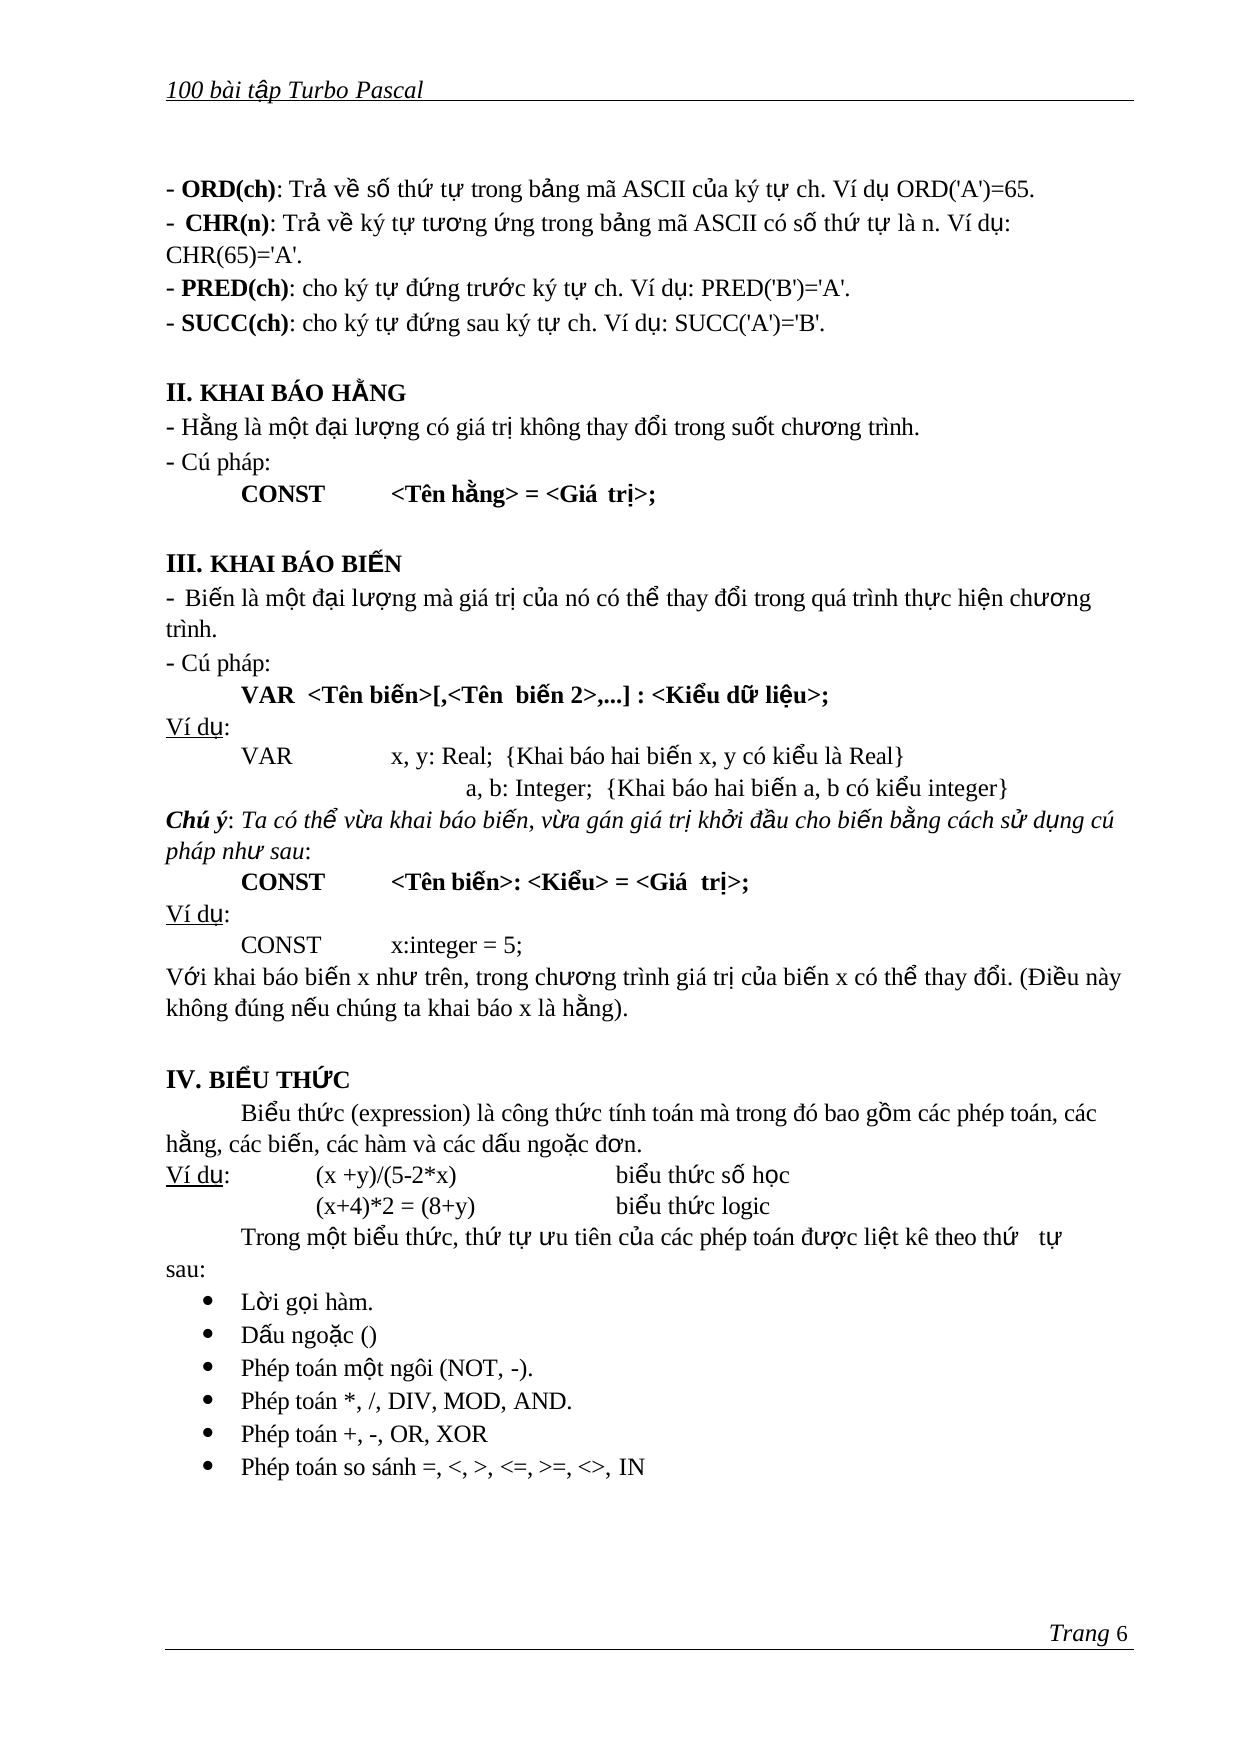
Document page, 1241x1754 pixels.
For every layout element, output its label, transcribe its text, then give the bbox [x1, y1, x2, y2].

text Ví dụ: [166, 711, 237, 740]
list Lời gọi hàm. [203, 1287, 1146, 1316]
list ORD(ch): Trả về số thứ tự trong bảng mã ASCII của ký tự ch. Ví dụ ORD('A')=65. [166, 172, 1146, 204]
text Trong một biểu thức, thứ tự ưu tiên của các phép toán được liệt kê theo thứ tự [241, 1222, 1146, 1251]
list Phép toán *, /, DIV, MOD, AND. [203, 1386, 1146, 1416]
text Biểu thức (expression) là công thức tính toán mà trong đó bao gồm các phép toán, các hằng, các biến, các hàm và các dấu ngoặc đơn. [166, 1098, 1146, 1158]
list PRED(ch): cho ký tự đứng trước ký tự ch. Ví dụ: PRED('B')='A'. [166, 272, 1146, 303]
text sau: [166, 1254, 1146, 1283]
list Phép toán so sánh =, <, >, <=, >=, <>, IN [203, 1452, 1146, 1482]
list Cú pháp: [166, 646, 1146, 677]
text Chú ý: Ta có thể vừa khai báo biến, vừa gán giá trị khởi đầu cho biến bằng cách sử dụng cú pháp như sau: [166, 804, 1146, 864]
list SUCC(ch): cho ký tự đứng sau ký tự ch. Ví dụ: SUCC('A')='B'. [166, 306, 1146, 337]
subtitle VAR <Tên biến>[,<Tên biến 2>,...] : <Kiểu dữ liệu>; [241, 680, 1146, 709]
list Dấu ngoặc () [203, 1320, 1146, 1349]
text Ví dụ: [166, 899, 1146, 928]
subtitle KHAI BÁO HẰNG [166, 377, 1146, 408]
list Cú pháp: [166, 445, 1146, 476]
list Phép toán một ngôi (NOT, -). [203, 1353, 1146, 1382]
list CHR(n): Trả về ký tự tương ứng trong bảng mã ASCII có số thứ tự là n. Ví dụ: CHR(65)='A'. [166, 206, 1132, 269]
subtitle CONST <Tên hằng> = <Giá trị>; [241, 479, 1146, 508]
subtitle CONST <Tên biến>: <Kiểu> = <Giá trị>; [241, 867, 1146, 896]
subtitle BIỂU THỨC [166, 1064, 1146, 1095]
text VAR x, y: Real; {Khai báo hai biến x, y có kiểu là Real} [241, 741, 1146, 770]
list KHAI BÁO BIẾN [166, 547, 1146, 578]
list Phép toán +, -, OR, XOR [203, 1419, 1146, 1449]
text CONST x:integer = 5; [241, 931, 1146, 959]
list Hằng là một đại lượng có giá trị không thay đổi trong suốt chương trình. [166, 411, 1146, 442]
text Ví dụ: (x +y)/(5-2*x) biểu thức số học (x+4)*2 = (8+y) biểu thức logic [166, 1160, 805, 1220]
text a, b: Integer; {Khai báo hai biến a, b có kiểu integer} [466, 773, 1146, 802]
list Biến là một đại lượng mà giá trị của nó có thể thay đổi trong quá trình thực hiện chương trình. [166, 581, 1134, 643]
text Với khai báo biến x như trên, trong chương trình giá trị của biến x có thể thay đổi. (Điều này không đúng nếu chúng ta khai báo x là hằng). [166, 962, 1146, 1022]
